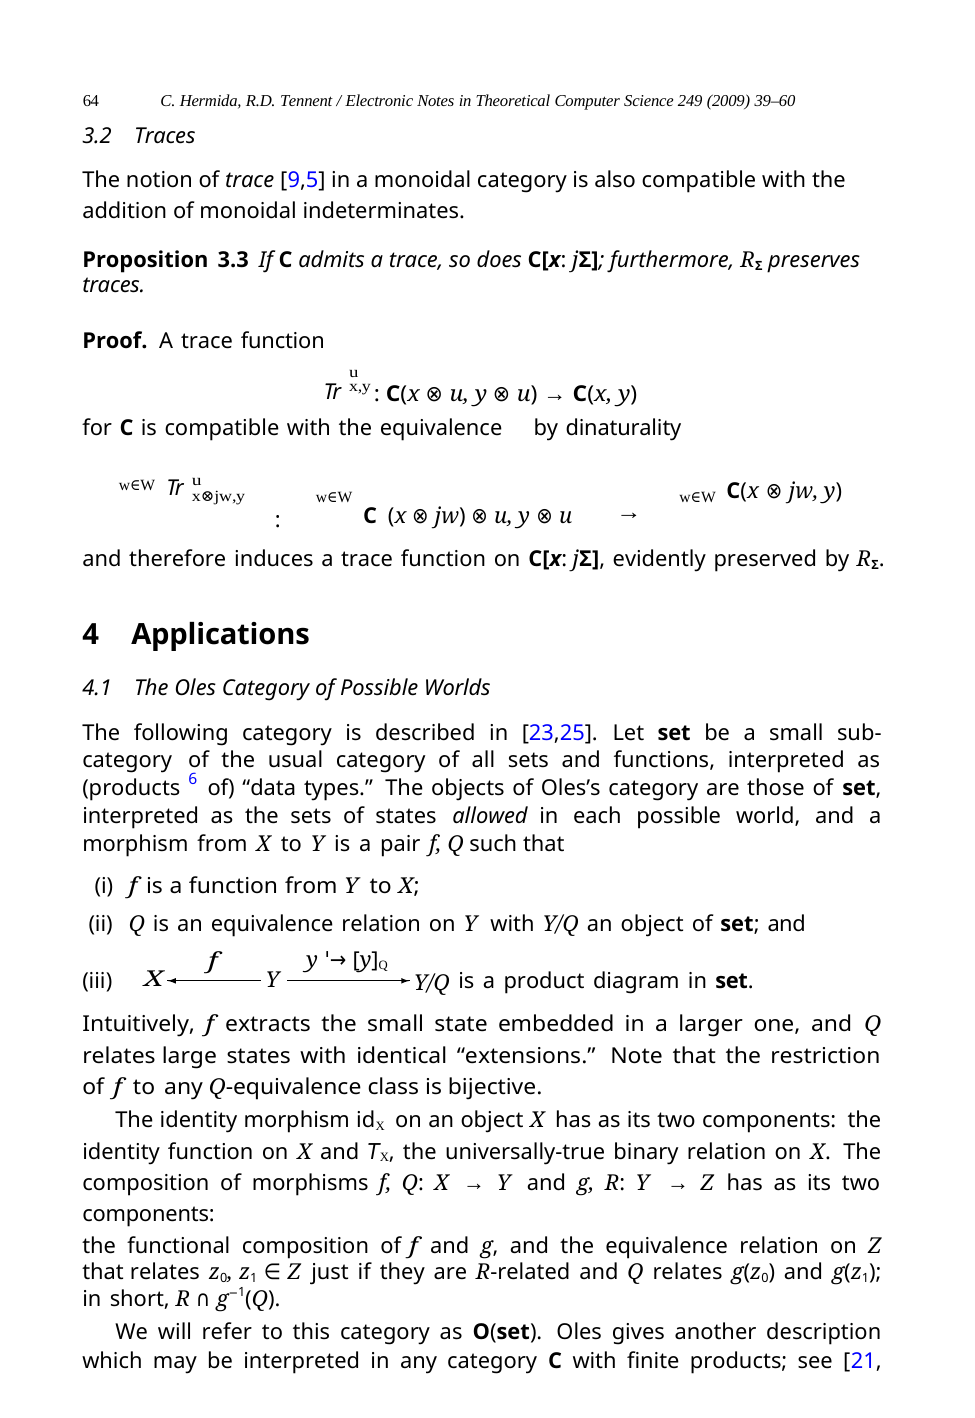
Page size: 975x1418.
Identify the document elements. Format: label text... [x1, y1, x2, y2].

subtitle Applications [82, 613, 931, 653]
text for C is compatible with the equivalence by dinaturality [82, 417, 931, 440]
list The Oles Category of Possible Worlds [82, 672, 931, 701]
text Y [265, 971, 394, 992]
text The identity morphism idX on an object X has as its two components: the identity function on X and TX, the universally-true binary relation on X. The composition of morphisms f, Q: X → Y and g, R: Y → Z has as its two components: [82, 1104, 881, 1228]
text the functional composition of f and g, and the equivalence relation on Z that relates z0, z1 ∈ Z just if they are R-related and Q relates g(z0) and g(z1); in short, R ∩ g−1(Q). [82, 1232, 881, 1313]
text w∈W [118, 476, 159, 494]
text u x,y [349, 367, 372, 395]
text The notion of trace [9,5] in a monoidal category is also compatible with the addition of monoidal indeterminates. [82, 164, 881, 225]
text : C(x ⊗ u, y ⊗ u) → C(x, y) [373, 378, 931, 408]
list Q is an equivalence relation on Y with Y/Q an object of set; and [88, 908, 931, 937]
text and therefore induces a trace function on C[x: jΣ], evidently preserved by RΣ. [82, 543, 931, 573]
text x⊗jw,y [192, 488, 248, 505]
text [82, 1316, 881, 1374]
text u [192, 472, 248, 488]
text Intuitively, f extracts the small state embedded in a larger one, and Q relates large states with identical “extensions.” Note that the restriction of f to any Q-equivalence class is bijective. [82, 1008, 881, 1101]
text C(x ⊗ jw, y) [726, 475, 931, 504]
text w∈W [316, 488, 356, 506]
text Proof. A trace function [82, 325, 931, 354]
text C (x ⊗ jw) ⊗ u, y ⊗ u [363, 475, 596, 530]
list Traces [82, 120, 931, 150]
text y '→ [y]Q [306, 950, 394, 971]
text Proposition 3.3 If C admits a trace, so does C[x: jΣ]; furthermore, RΣ preserves traces. [82, 247, 919, 299]
list X f [82, 945, 223, 994]
list f is a function from Y to X; [94, 869, 931, 899]
text : [274, 471, 316, 534]
text w∈W [679, 488, 719, 506]
text Y/Q is a product diagram in set. [413, 965, 931, 996]
text The following category is described in [23,25]. Let set be a small sub-category of the usual category of all sets and functions, interpreted as (products 6 of) “data types.” The objects of Oles’s category are those of set, interpreted as the sets of states allowed in each possible world, and a morphism from X to Y is a pair f, Q such that [82, 718, 881, 857]
text → [616, 471, 679, 524]
